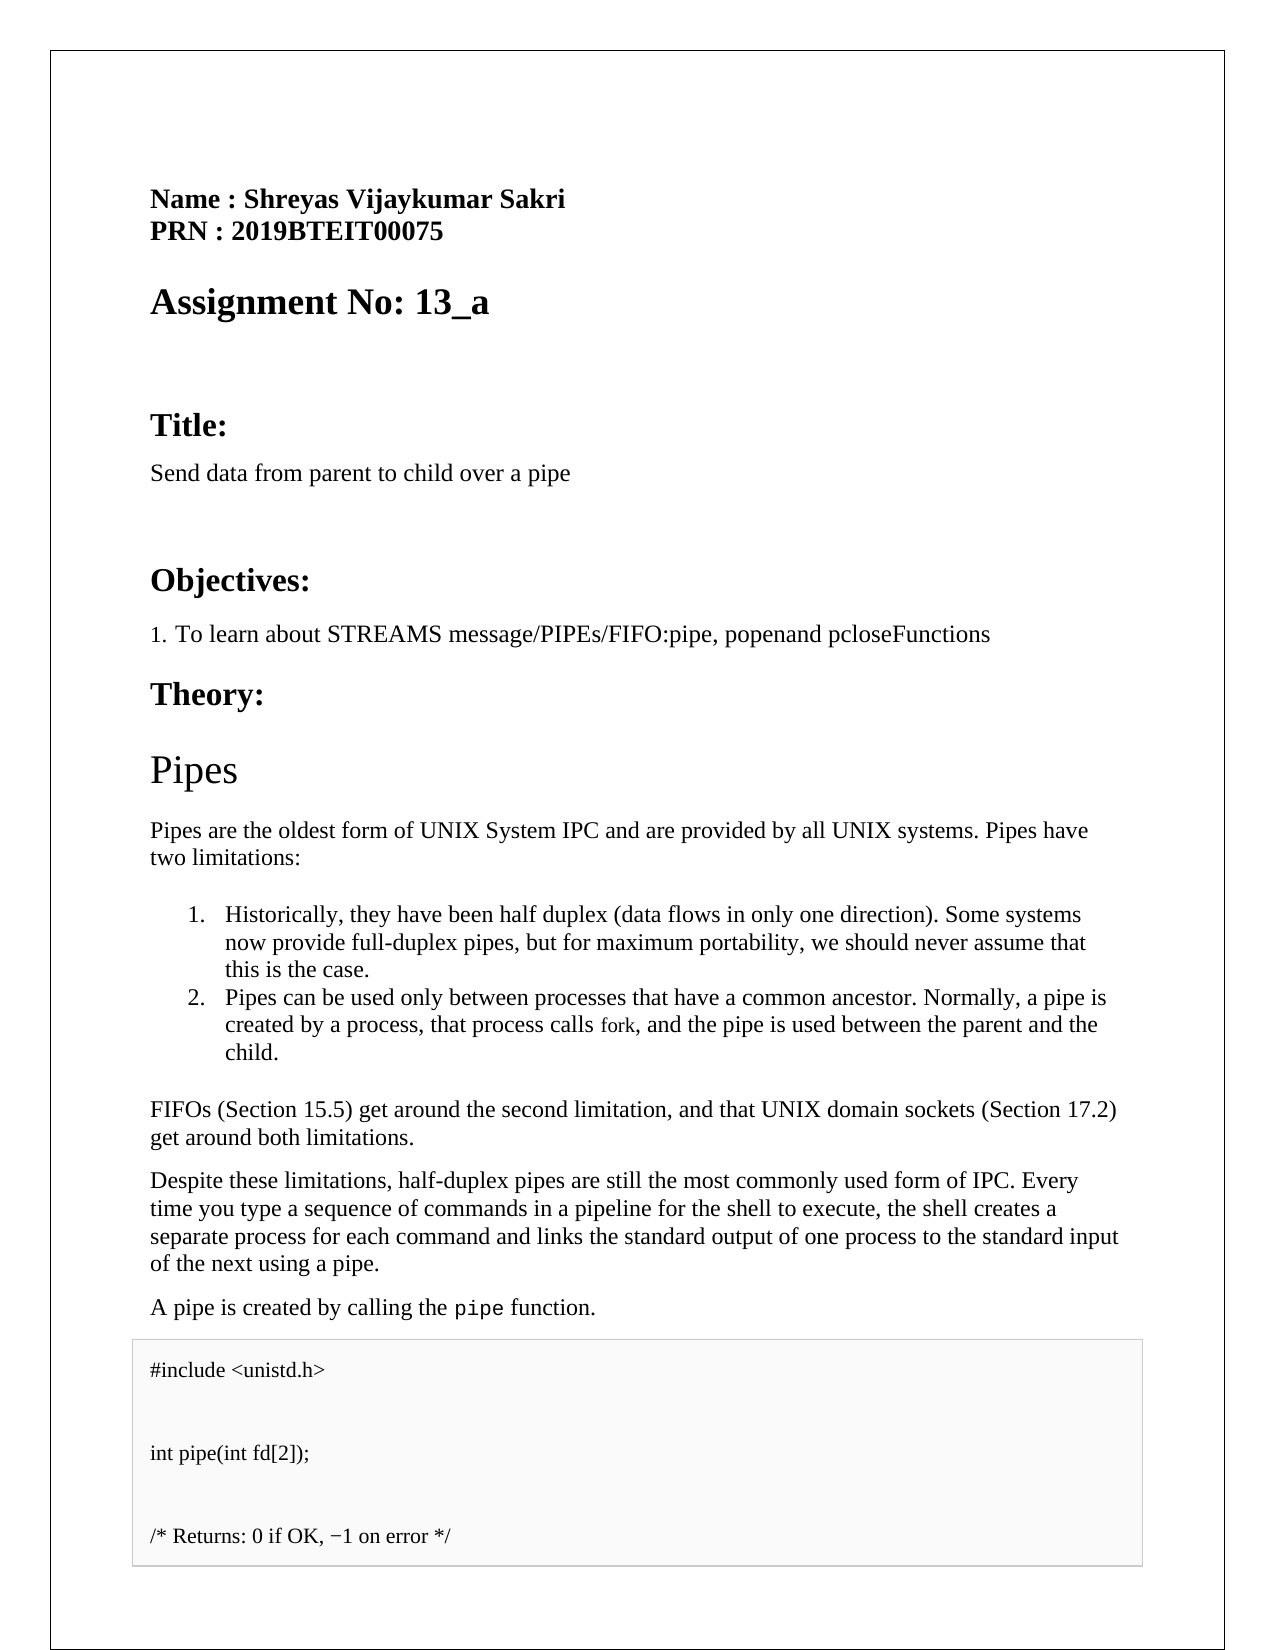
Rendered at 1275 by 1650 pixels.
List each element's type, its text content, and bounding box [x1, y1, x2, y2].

text #include <unistd.h> [133, 1340, 1142, 1380]
text Assignment No: 13_a [150, 279, 1125, 322]
text Theory: [150, 674, 1125, 713]
list Name : Shreyas Vijaykumar Sakri [150, 182, 1125, 214]
list PRN : 2019BTEIT00075 [150, 214, 1125, 247]
text A pipe is created by calling the pipe function. [150, 1293, 1125, 1322]
text Despite these limitations, half-duplex pipes are still the most commonly used form of IPC. Every time you type a sequence of commands in a pipeline for the shell to execute, the shell creates a separate process for each command and links the standard output of one process to the standard input of the next using a pipe. [150, 1167, 1125, 1277]
text Objectives: [150, 560, 1125, 598]
list To learn about STREAMS message/PIPEs/FIFO:pipe, popenand pcloseFunctions [150, 619, 1125, 648]
text Title: [150, 409, 1121, 444]
text int pipe(int fd[2]); [133, 1422, 1142, 1463]
text /* Returns: 0 if OK, −1 on error */ [133, 1505, 1142, 1565]
list Historically, they have been half duplex (data flows in only one direction). Some systems now provide full-duplex pipes, but for maximum portability, we should never assume that this is the case. [187, 900, 1125, 983]
text Pipes are the oldest form of UNIX System IPC and are provided by all UNIX systems. Pipes have two limitations: [150, 816, 1125, 871]
subtitle Pipes [150, 746, 1125, 792]
list Pipes can be used only between processes that have a common ancestor. Normally, a pipe is created by a process, that process calls fork, and the pipe is used between the parent and the child. [187, 983, 1125, 1066]
text FIFOs (Section 15.5) get around the second limitation, and that UNIX domain sockets (Section 17.2) get around both limitations. [150, 1095, 1125, 1150]
text Send data from parent to child over a pipe [150, 464, 1125, 485]
